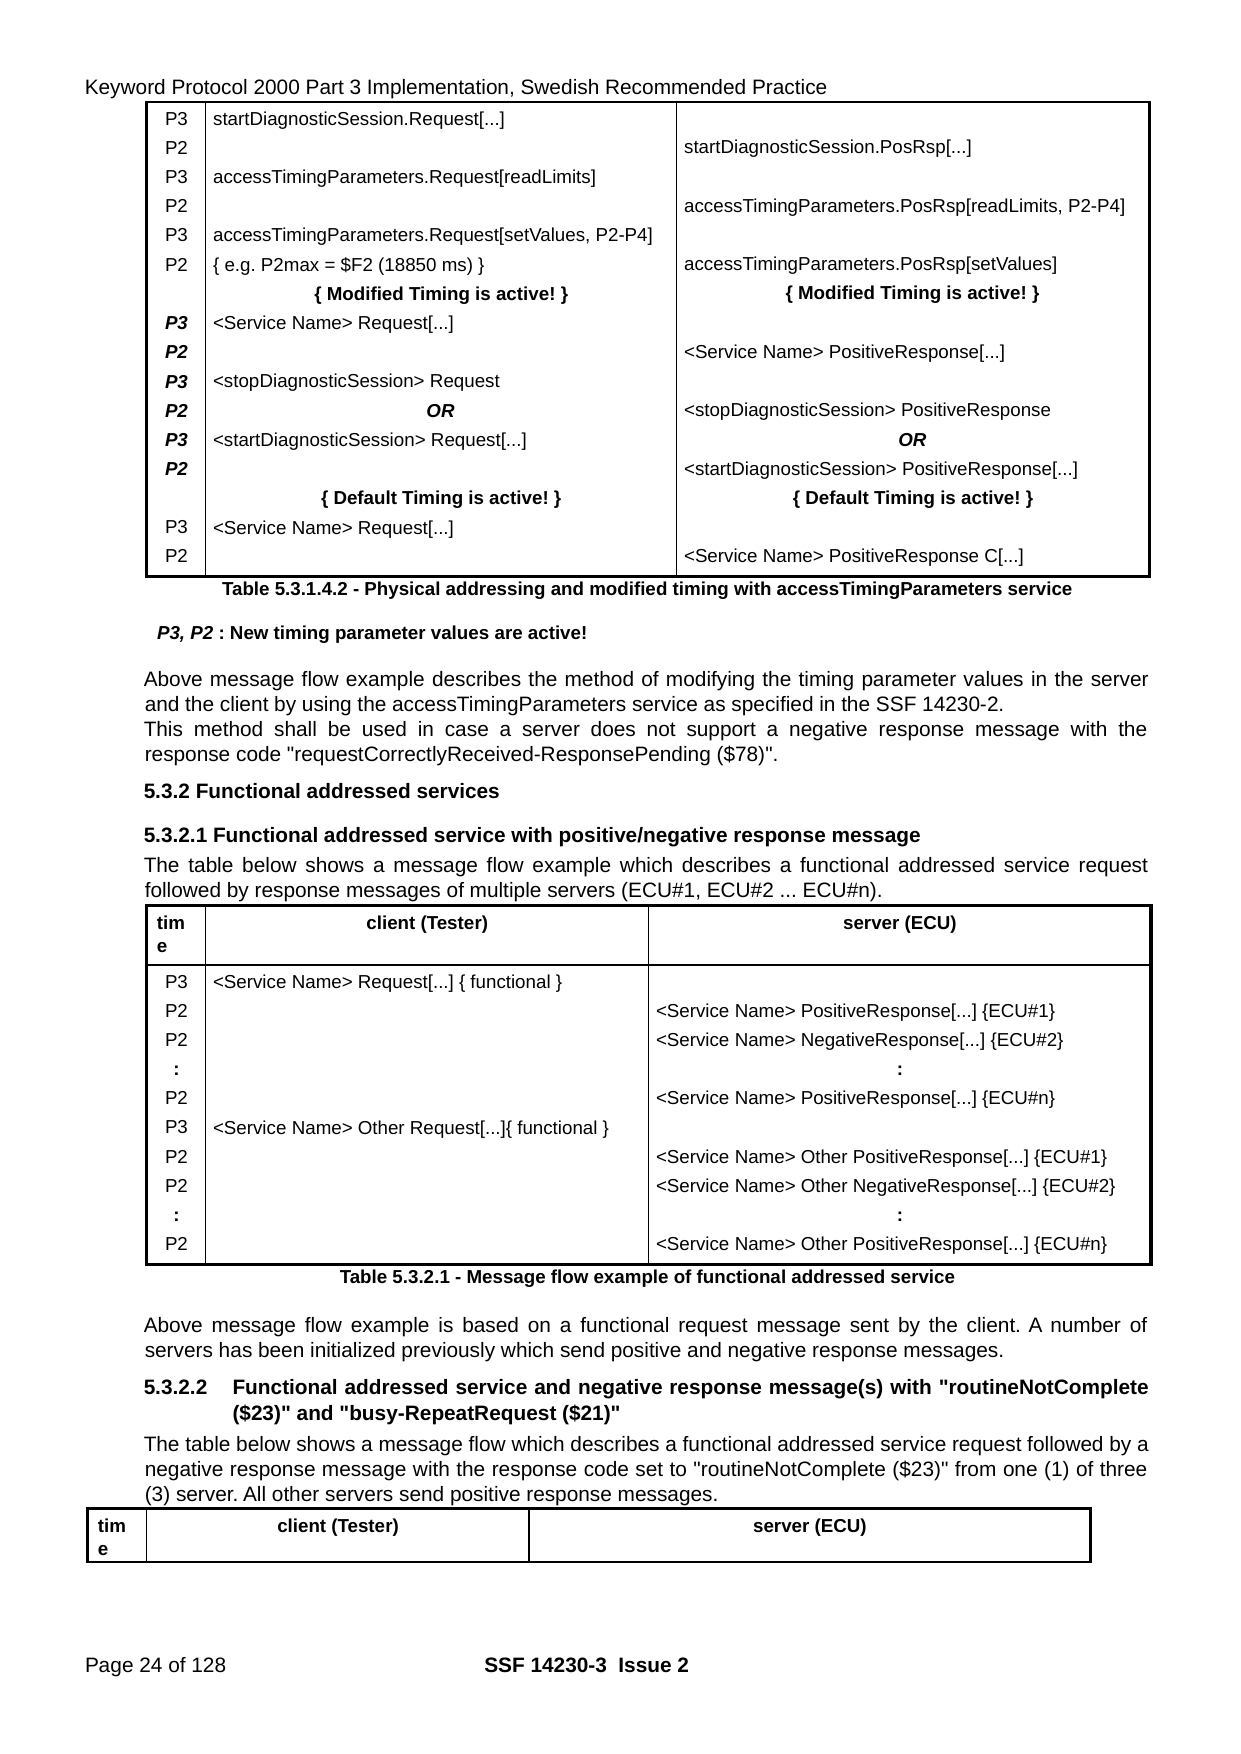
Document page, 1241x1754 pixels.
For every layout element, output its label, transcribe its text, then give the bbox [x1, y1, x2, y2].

table_cell startDiagnosticSession.Request[...] accessTimingParameters.Request[readLimits] accessTimingParameters.Request[setValues, P2-P4] { e.g. P2max = $F2 (18850 ms) } { Modified Timing is active! } <Service Name> Request[...] <stopDiagnosticSession> Request OR <startDiagnosticSession> Request[...] { Default Timing is active! } <Service Name> Request[...] [206, 103, 676, 574]
text P3, P2 : New timing parameter values are active! [157, 621, 1151, 643]
table_cell <Service Name> Request[...] { functional } <Service Name> Other Request[...]{ functional } [206, 966, 648, 1262]
text The table below shows a message flow example which describes a functional addressed service request followed by response messages of multiple servers (ECU#1, ECU#2 ... ECU#n). [143, 853, 1150, 902]
table_header time [148, 907, 205, 964]
table_cell <Service Name> PositiveResponse[...] {ECU#1} <Service Name> NegativeResponse[...] {ECU#2} : <Service Name> PositiveResponse[...] {ECU#n} <Service Name> Other PositiveResponse[...] {ECU#1} <Service Name> Other NegativeResponse[...] {ECU#2} : <Service Name> Other PositiveResponse[...] {ECU#n} [649, 966, 1149, 1262]
subtitle Table 5.3.1.4.2 - Physical addressing and modified timing with accessTimingParameters service [143, 578, 1151, 599]
table_cell startDiagnosticSession.PosRsp[...] accessTimingParameters.PosRsp[readLimits, P2-P4] accessTimingParameters.PosRsp[setValues] { Modified Timing is active! } <Service Name> PositiveResponse[...] <stopDiagnosticSession> PositiveResponse OR <startDiagnosticSession> PositiveResponse[...] { Default Timing is active! } <Service Name> PositiveResponse C[...] [677, 103, 1148, 574]
table_header server (ECU) [649, 907, 1149, 964]
table_cell P3 P2 P2 : P2 P3 P2 P2 : P2 [148, 966, 205, 1262]
text Above message flow example is based on a functional request message sent by the client. A number of servers has been initialized previously which send positive and negative response messages. [143, 1313, 1150, 1362]
text 5.3.2.1 Functional addressed service with positive/negative response message [143, 822, 1150, 846]
text 5.3.2 Functional addressed services [143, 779, 1150, 803]
text The table below shows a message flow which describes a functional addressed service request followed by a negative response message with the response code set to "routineNotComplete ($23)" from one (1) of three (3) server. All other servers send positive response messages. [143, 1432, 1150, 1505]
text This method shall be used in case a server does not support a negative response message with the response code "requestCorrectlyReceived-ResponsePending ($78)". [143, 717, 1150, 766]
table_header time [89, 1510, 146, 1561]
table_cell P3 P2 P3 P2 P3 P2 P3 P2 P3 P2 P3 P2 P3 P2 [148, 103, 205, 574]
text 5.3.2.2 Functional addressed service and negative response message(s) with "routineNotComplete ($23)" and "busy-RepeatRequest ($21)" [143, 1375, 1150, 1425]
table_header client (Tester) [147, 1510, 528, 1561]
subtitle Table 5.3.2.1 - Message flow example of functional addressed service [143, 1266, 1151, 1287]
table_header client (Tester) [206, 907, 648, 964]
text Above message flow example describes the method of modifying the timing parameter values in the server and the client by using the accessTimingParameters service as specified in the SSF 14230-2. [143, 667, 1150, 715]
table_header server (ECU) [530, 1510, 1089, 1561]
